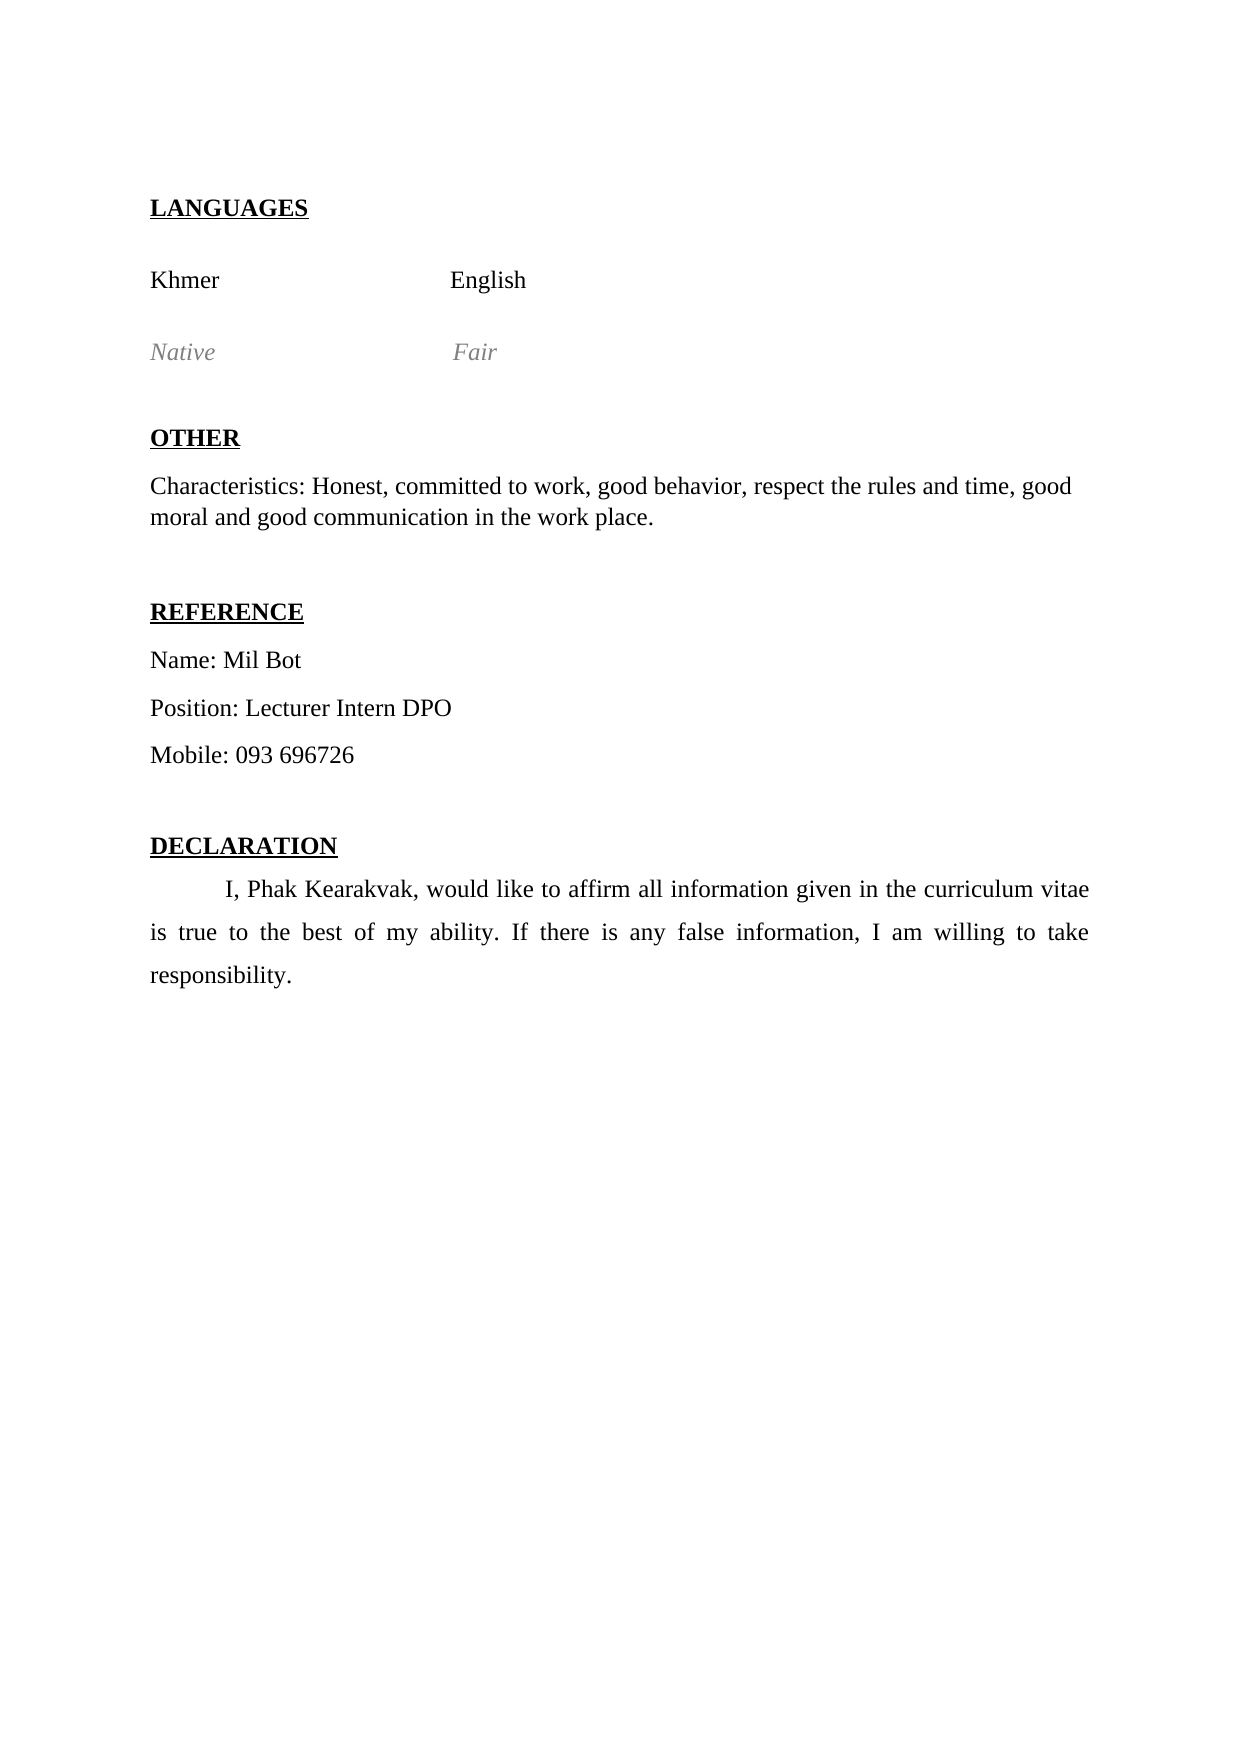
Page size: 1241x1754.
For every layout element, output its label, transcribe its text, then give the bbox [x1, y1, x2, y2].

text LANGUAGES [150, 193, 1090, 222]
text Name: Mil Bot [150, 645, 1090, 674]
text OTHER [150, 423, 1090, 452]
text Mobile: 093 696726 [150, 740, 1090, 769]
text DECLARATION [150, 831, 1090, 860]
text Characteristics: Honest, committed to work, good behavior, respect the rules and time, good moral and good communication in the work place. [150, 471, 1090, 531]
text Khmer English [150, 265, 1090, 294]
text Position: Lecturer Intern DPO [150, 693, 1090, 721]
text REFERENCE [150, 597, 1090, 626]
text I, Phak Kearakvak, would like to affirm all information given in the curriculum vitae is true to the best of my ability. If there is any false information, I am willing to take responsibility. [150, 874, 1090, 989]
text Native Fair [150, 337, 1090, 366]
